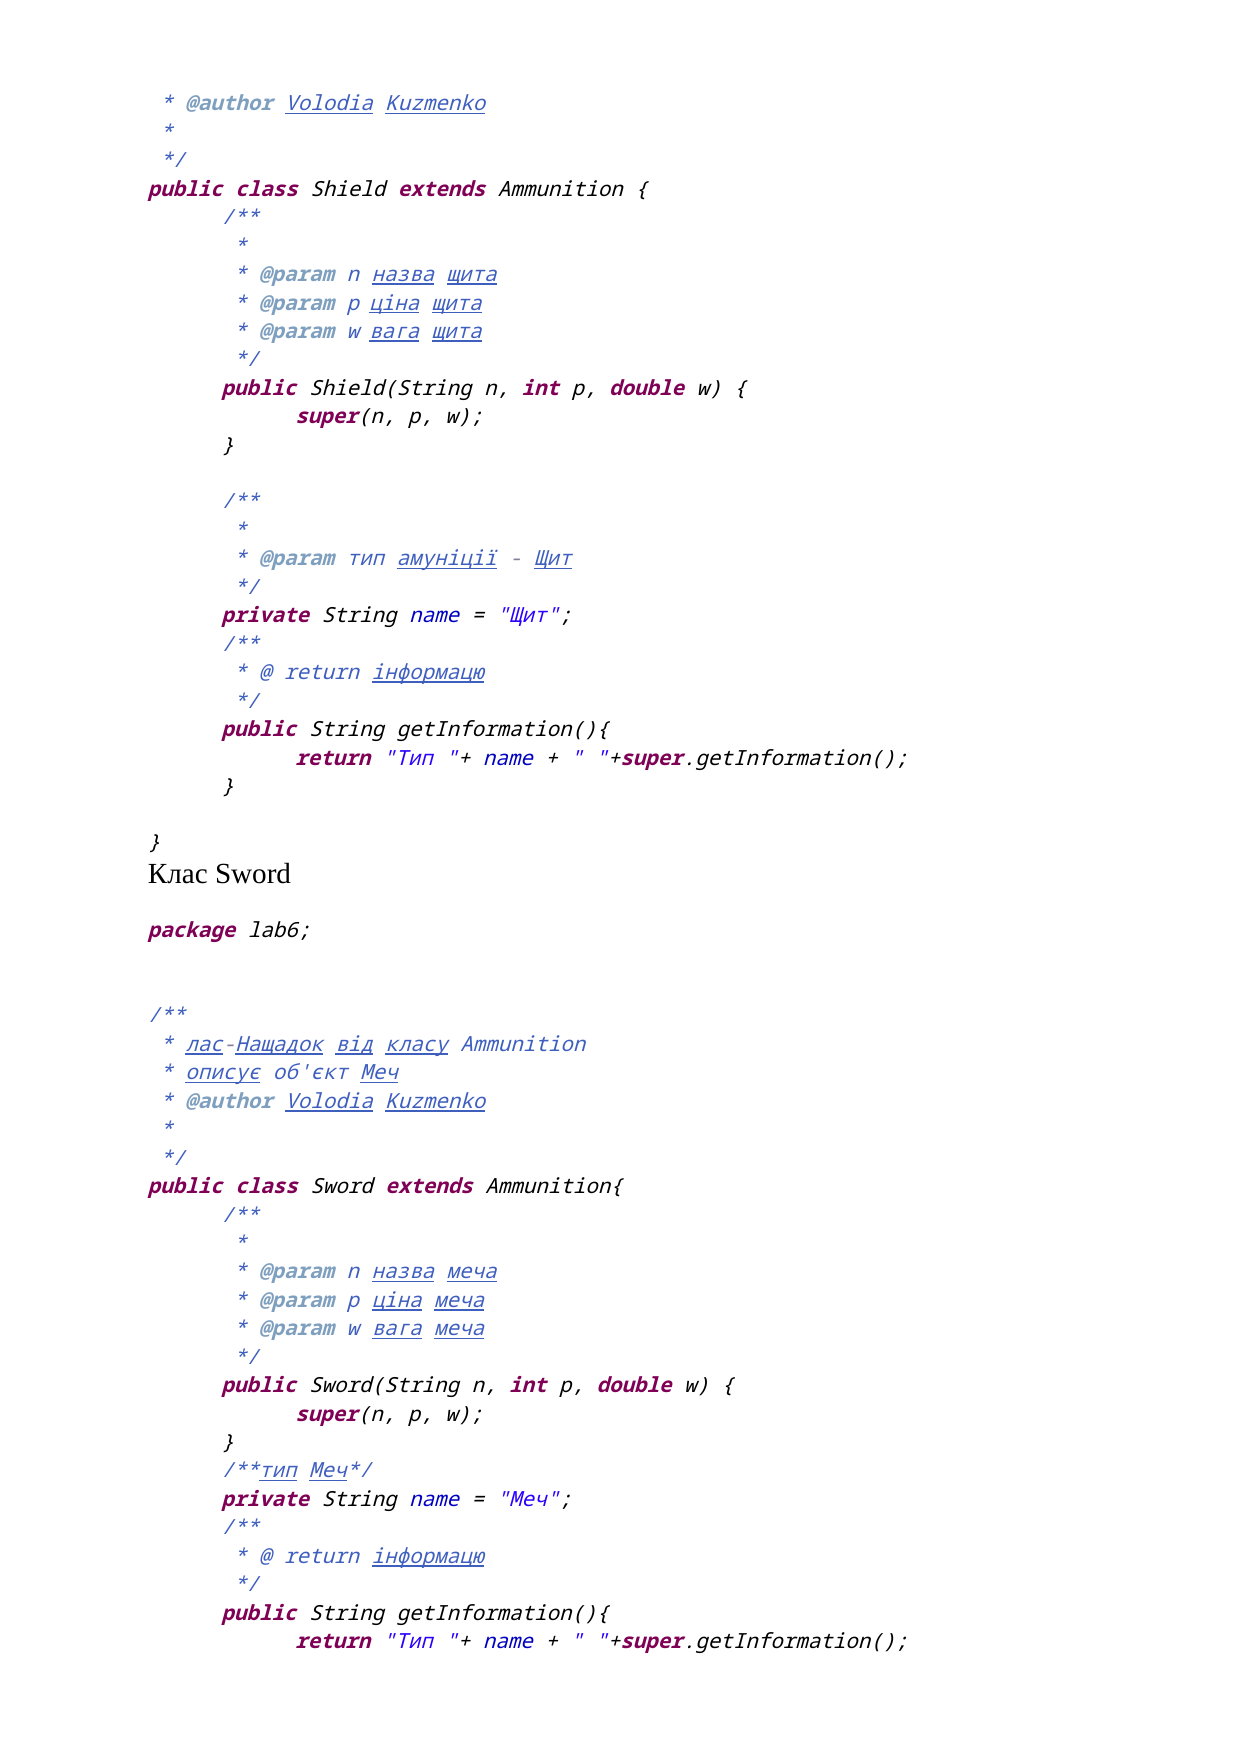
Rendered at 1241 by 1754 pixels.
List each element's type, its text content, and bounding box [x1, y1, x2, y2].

text * [148, 231, 1152, 259]
text */ [148, 1569, 1152, 1598]
text /** [148, 487, 1152, 515]
text */ [148, 1342, 1152, 1370]
text super(n, p, w); [148, 401, 1152, 430]
text public class Shield extends Ammunition { [148, 174, 1152, 202]
text super(n, p, w); [148, 1399, 1152, 1427]
text * [148, 117, 1152, 145]
text * @author Volodia Kuzmenko [148, 88, 1152, 117]
text /** [148, 1200, 1152, 1228]
text /** [148, 202, 1152, 231]
text * @param w вага щита [148, 316, 1152, 344]
text * @author Volodia Kuzmenko [148, 1086, 1152, 1114]
text * @ return інформацю [148, 657, 1152, 686]
text /** [148, 1001, 1152, 1029]
text * описує об'єкт Меч [148, 1057, 1152, 1086]
text public Shield(String n, int p, double w) { [148, 373, 1152, 401]
text public Sword(String n, int p, double w) { [148, 1370, 1152, 1399]
text * лас-Нащадок від класу Ammunition [148, 1029, 1152, 1057]
text } [148, 1427, 1152, 1456]
text public String getInformation(){ [148, 1598, 1152, 1626]
text * @param p ціна щита [148, 288, 1152, 316]
text * @param n назва щита [148, 259, 1152, 288]
text * [148, 1114, 1152, 1143]
text public class Sword extends Ammunition{ [148, 1171, 1152, 1200]
text Клас Sword [148, 856, 1152, 889]
text */ [148, 145, 1152, 174]
text * @param тип амуніції - Щит [148, 543, 1152, 572]
text * [148, 515, 1152, 543]
text */ [148, 572, 1152, 600]
text */ [148, 344, 1152, 373]
text public String getInformation(){ [148, 714, 1152, 743]
text return "Тип "+ name + " "+super.getInformation(); [148, 1626, 1152, 1655]
text } [148, 430, 1152, 458]
text } [148, 827, 1152, 856]
text private String name = "Меч"; [148, 1484, 1152, 1512]
text */ [148, 1143, 1152, 1171]
text * @param n назва меча [148, 1257, 1152, 1285]
text } [148, 771, 1152, 799]
text * @param p ціна меча [148, 1285, 1152, 1313]
text /** [148, 1512, 1152, 1541]
text * @param w вага меча [148, 1313, 1152, 1342]
text * @ return інформацю [148, 1541, 1152, 1569]
text return "Тип "+ name + " "+super.getInformation(); [148, 743, 1152, 771]
text * [148, 1228, 1152, 1257]
text private String name = "Щит"; [148, 600, 1152, 629]
text package lab6; [148, 915, 1152, 944]
text /**тип Меч*/ [148, 1456, 1152, 1484]
text */ [148, 686, 1152, 714]
text /** [148, 629, 1152, 657]
